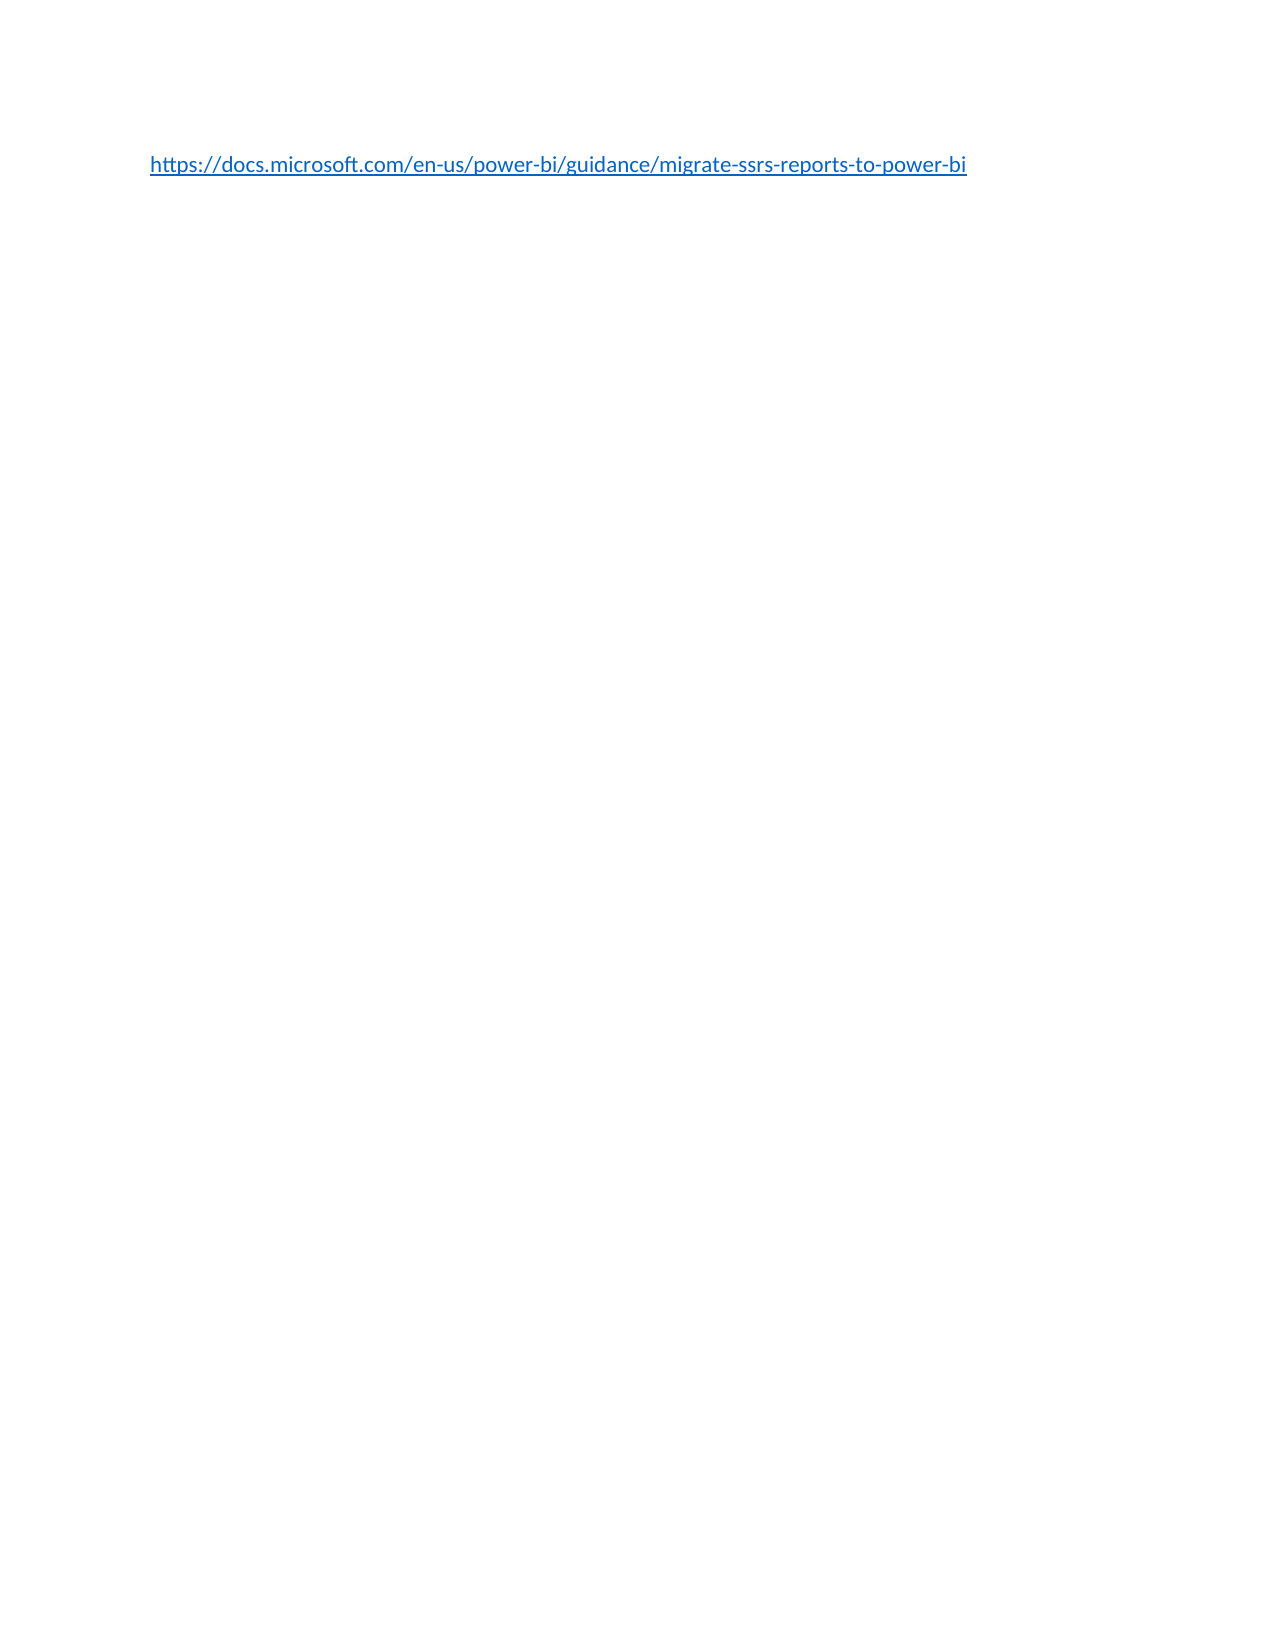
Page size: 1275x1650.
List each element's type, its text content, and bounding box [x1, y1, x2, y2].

text https://docs.microsoft.com/en-us/power-bi/guidance/migrate-ssrs-reports-to-power-bi [150, 150, 1125, 178]
